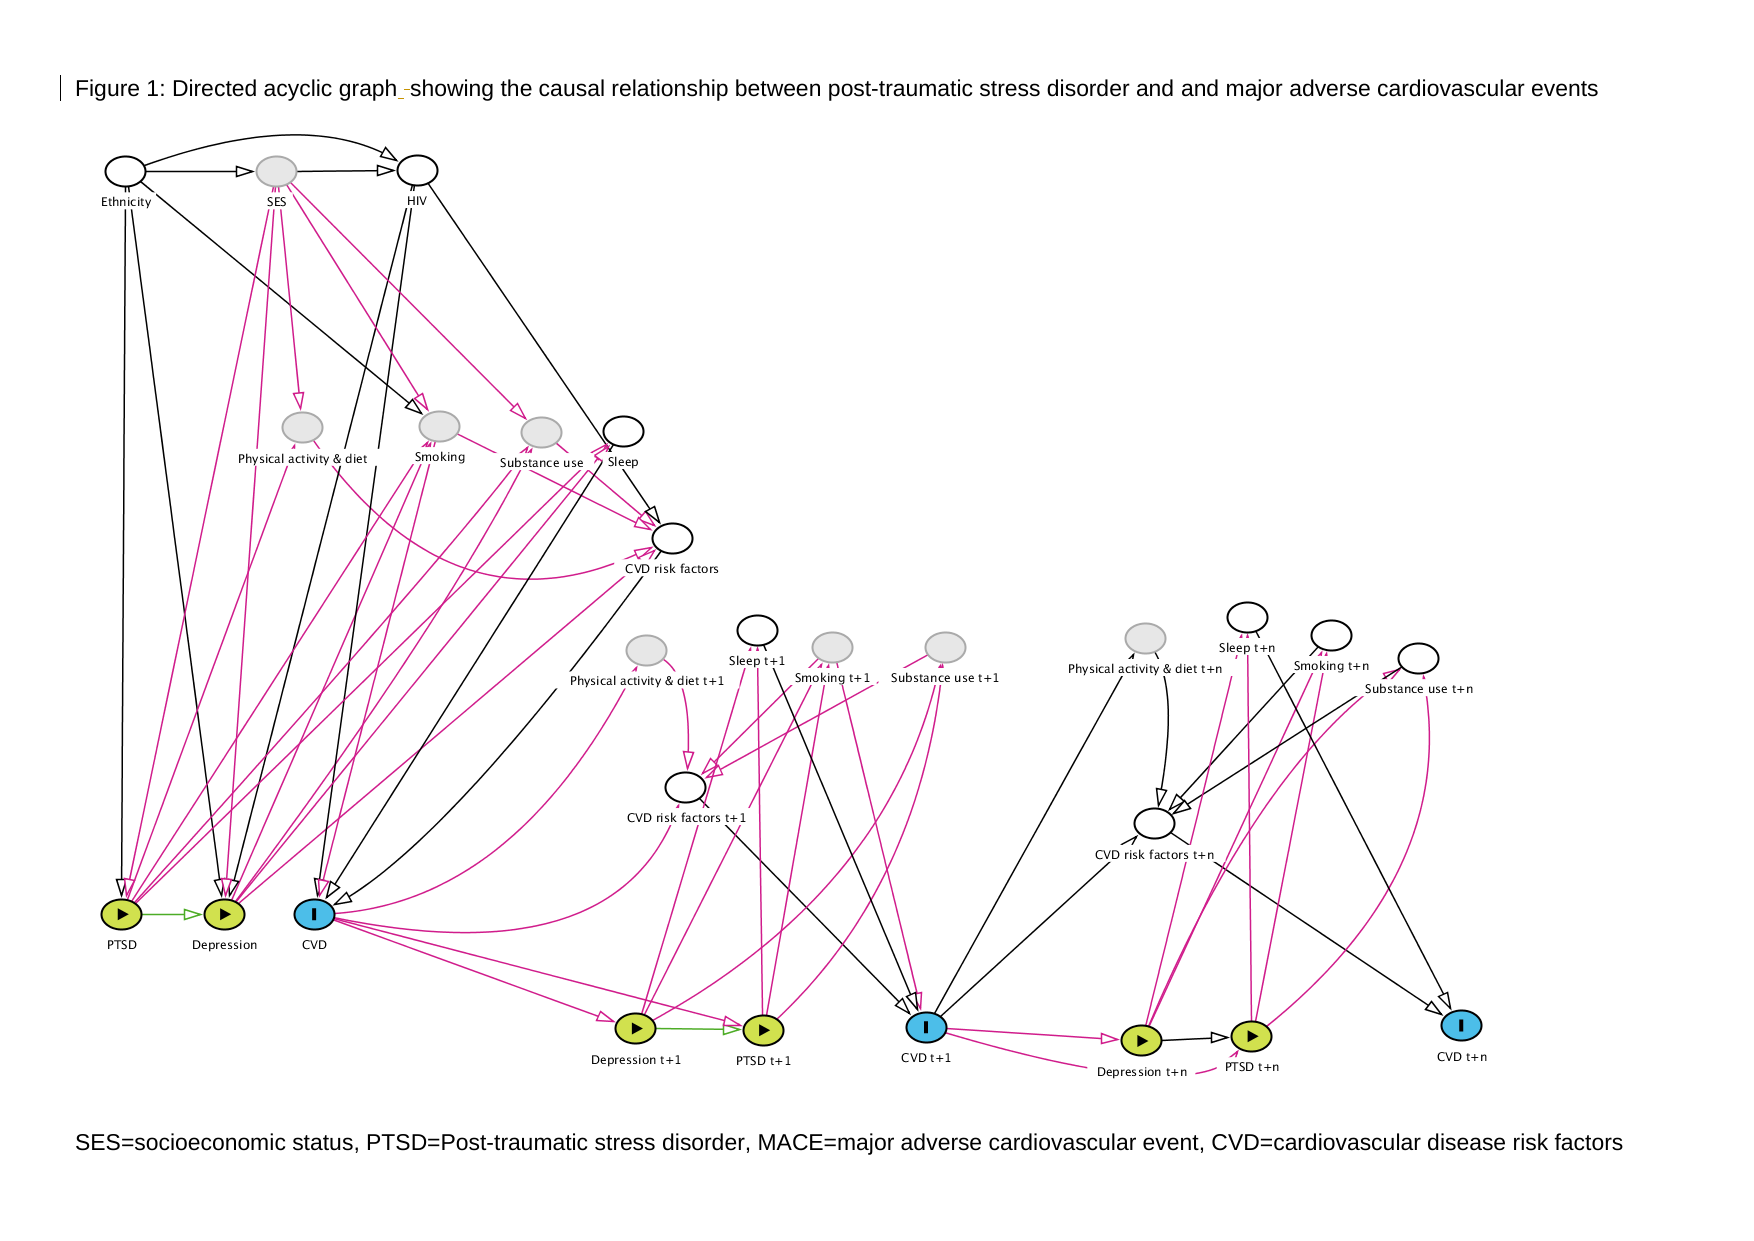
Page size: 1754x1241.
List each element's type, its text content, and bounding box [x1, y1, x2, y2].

text Figure 1: Directed acyclic graphshowing the causal relationship between post-traumatic stress disorder and and major adverse cardiovascular events [75, 75, 1679, 101]
text SES=socioeconomic status, PTSD=Post-traumatic stress disorder, MACE=major adverse cardiovascular event, CVD=cardiovascular disease risk factors [75, 1129, 1679, 1156]
picture [75, 101, 1508, 1130]
